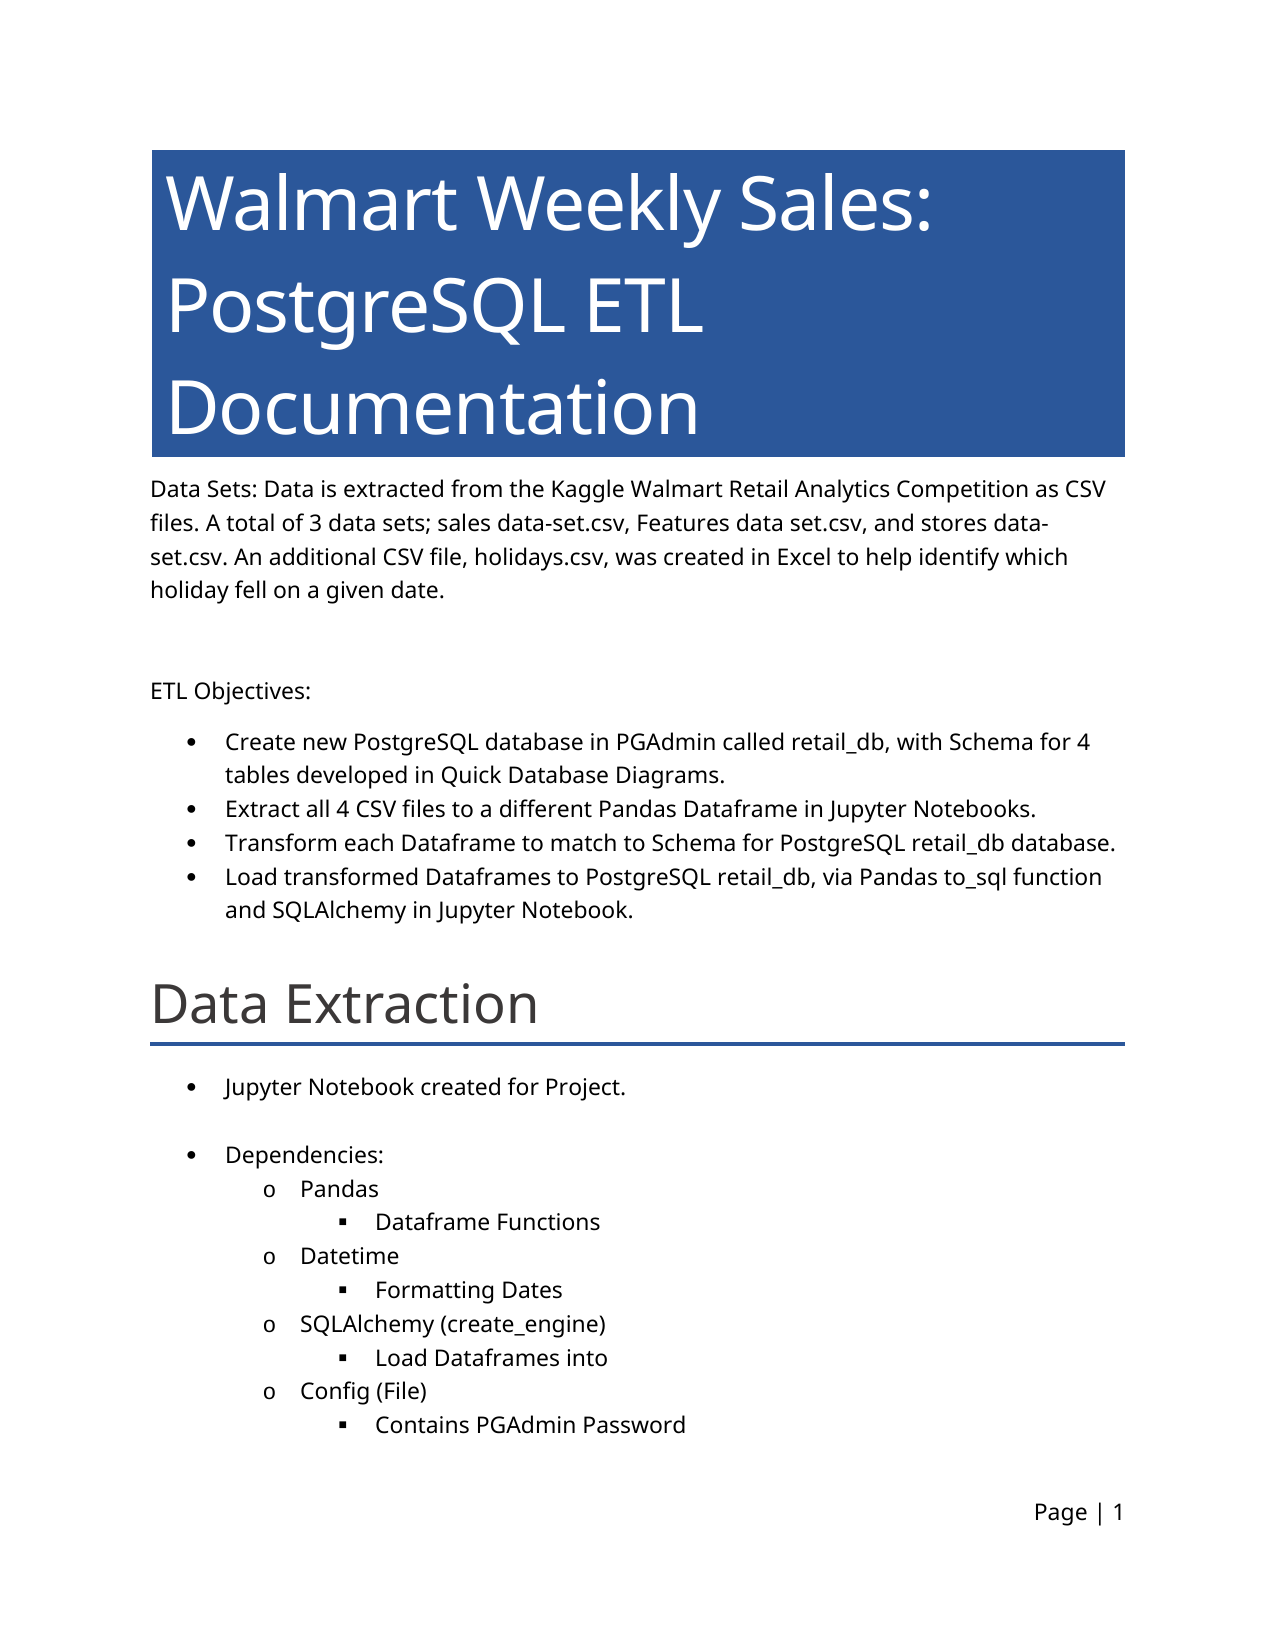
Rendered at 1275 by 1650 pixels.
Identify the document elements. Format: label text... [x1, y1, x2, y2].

list Load Dataframes into [337, 1342, 1125, 1373]
text Data Sets: Data is extracted from the Kaggle Walmart Retail Analytics Competition as CSV files. A total of 3 data sets; sales data-set.csv, Features data set.csv, and stores data-set.csv. An additional CSV file, holidays.csv, was created in Excel to help identify which holiday fell on a given date. [150, 473, 1125, 606]
list Pandas [262, 1172, 1125, 1204]
list Jupyter Notebook created for Project. [187, 1071, 1125, 1102]
list Transform each Dataframe to match to Schema for PostgreSQL retail_db database. [187, 827, 1125, 858]
list Contains PGAdmin Password [337, 1409, 1125, 1440]
title Walmart Weekly Sales: PostgreSQL ETL Documentation [165, 150, 1125, 457]
list Create new PostgreSQL database in PGAdmin called retail_db, with Schema for 4 tables developed in Quick Database Diagrams. [187, 726, 1125, 791]
list Formatting Dates [337, 1274, 1125, 1305]
list SQLAlchemy (create_engine) [262, 1308, 1125, 1339]
list Dataframe Functions [337, 1206, 1125, 1238]
list Config (File) [262, 1375, 1125, 1407]
list Dependencies: [187, 1139, 1125, 1170]
list Extract all 4 CSV files to a different Pandas Dataframe in Jupyter Notebooks. [187, 793, 1125, 824]
text ETL Objectives: [150, 675, 1125, 707]
subtitle Data Extraction [150, 966, 1125, 1042]
list Load transformed Dataframes to PostgreSQL retail_db, via Pandas to_sql function and SQLAlchemy in Jupyter Notebook. [187, 861, 1125, 926]
list Datetime [262, 1240, 1125, 1271]
